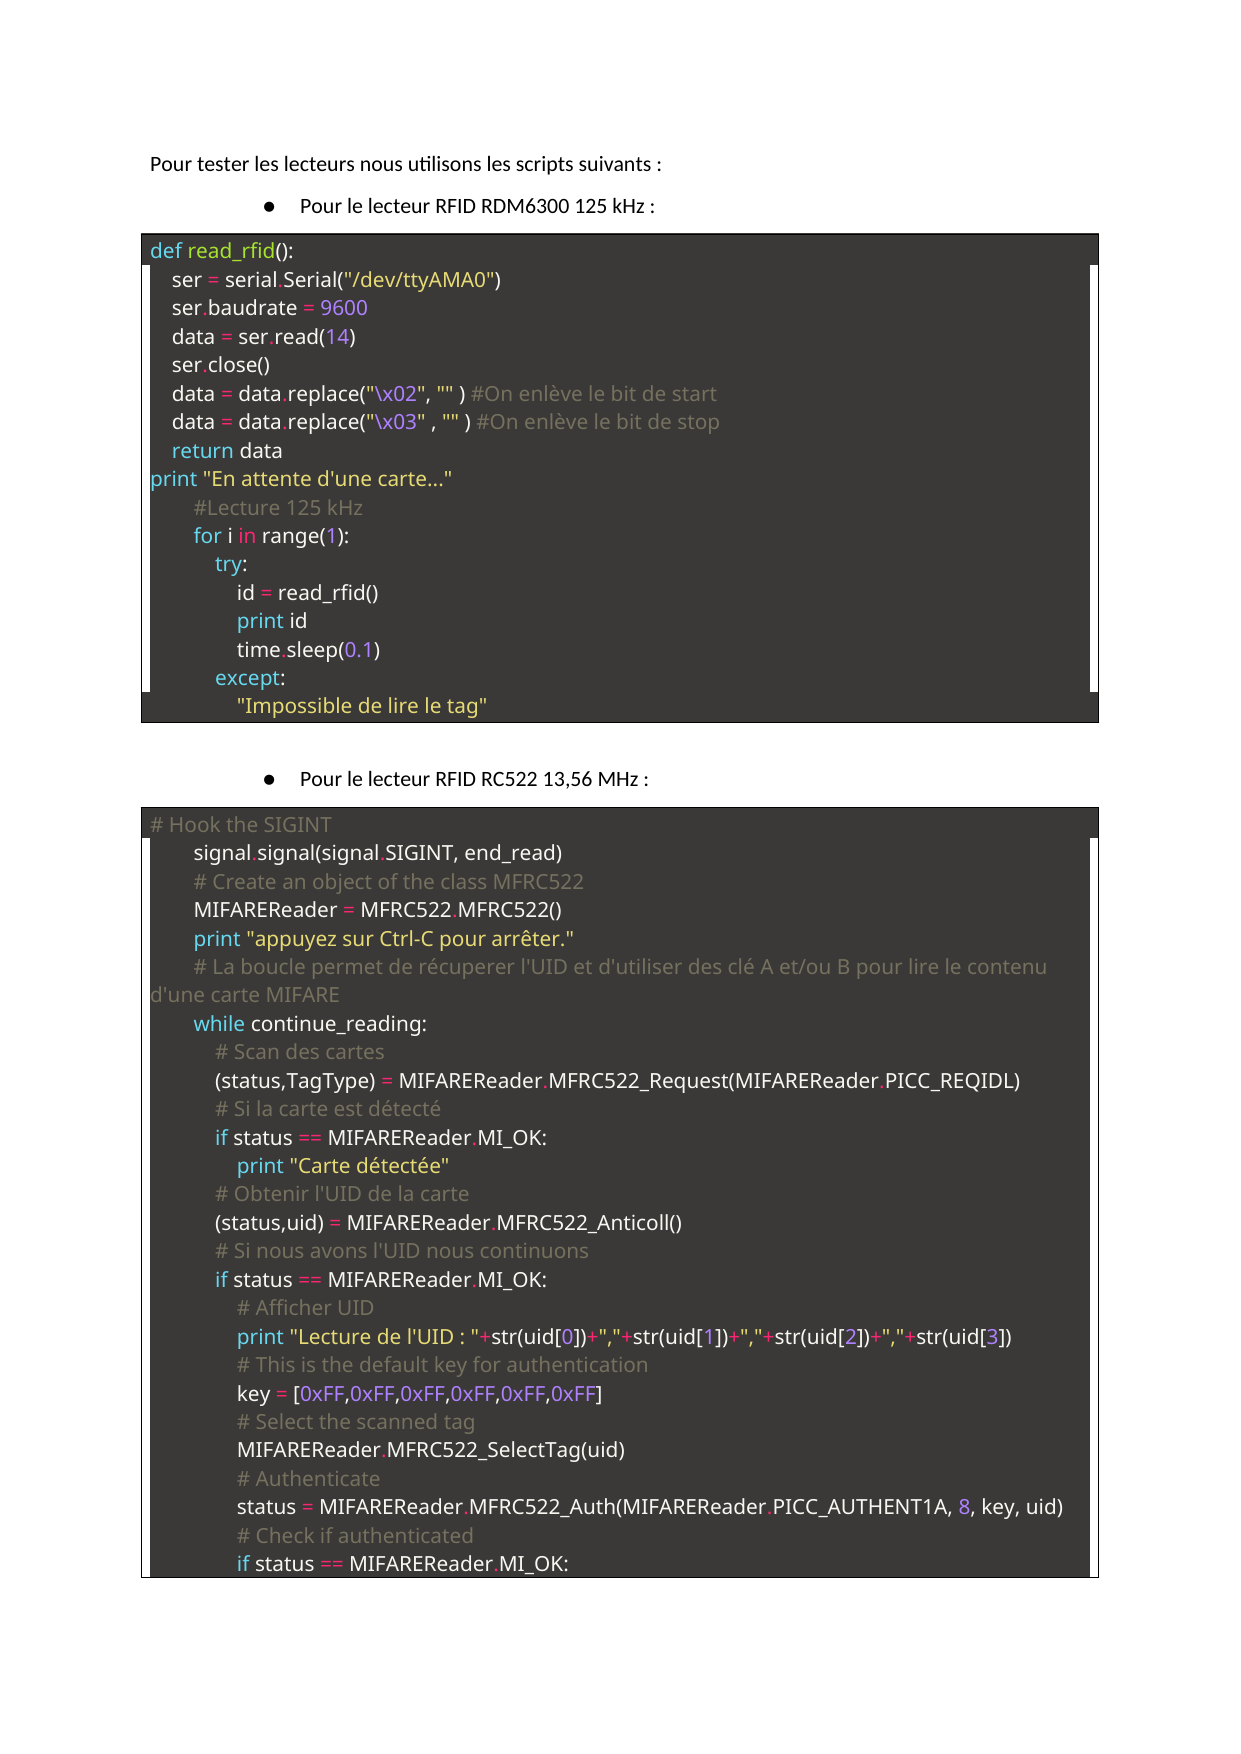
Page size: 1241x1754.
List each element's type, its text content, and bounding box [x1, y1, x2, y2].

text ser = serial.Serial("/dev/ttyAMA0") [150, 265, 1090, 293]
text (status,TagType) = MIFAREReader.MFRC522_Request(MIFAREReader.PICC_REQIDL) [150, 1066, 1090, 1094]
text # Si la carte est détecté [150, 1094, 1090, 1123]
text while continue_reading: [150, 1009, 1090, 1037]
text try: [150, 549, 1090, 578]
text print "Lecture de l'UID : "+str(uid[0])+","+str(uid[1])+","+str(uid[2])+","+str(uid[3]) [150, 1322, 1090, 1350]
text key = [0xFF,0xFF,0xFF,0xFF,0xFF,0xFF] [150, 1379, 1090, 1407]
text #Lecture 125 kHz [150, 493, 1090, 521]
text signal.signal(signal.SIGINT, end_read) [150, 838, 1090, 867]
text "Impossible de lire le tag" [142, 688, 1098, 722]
text if status == MIFAREReader.MI_OK: [150, 1549, 1090, 1577]
text # La boucle permet de récuperer l'UID et d'utiliser des clé A et/ou B pour lire le contenu d'une carte MIFARE [150, 952, 1090, 1009]
text # Hook the SIGINT [142, 808, 1098, 838]
text # Authenticate [150, 1464, 1090, 1492]
text MIFAREReader = MFRC522.MFRC522() [150, 895, 1090, 924]
text # This is the default key for authentication [150, 1350, 1090, 1379]
text if status == MIFAREReader.MI_OK: [150, 1265, 1090, 1293]
text # Afficher UID [150, 1293, 1090, 1322]
text # Obtenir l'UID de la carte [150, 1179, 1090, 1208]
text return data [150, 436, 1090, 464]
text time.sleep(0.1) [150, 635, 1090, 663]
text MIFAREReader.MFRC522_SelectTag(uid) [150, 1436, 1090, 1464]
text ser.close() [150, 350, 1090, 379]
text # Select the scanned tag [150, 1407, 1090, 1436]
text print id [150, 606, 1090, 635]
text data = data.replace("\x02", "" ) #On enlève le bit de start [150, 379, 1090, 407]
text (status,uid) = MIFAREReader.MFRC522_Anticoll() [150, 1208, 1090, 1236]
text print "Carte détectée" [150, 1151, 1090, 1179]
text print "appuyez sur Ctrl-C pour arrêter." [150, 924, 1090, 952]
text id = read_rfid() [150, 578, 1090, 606]
text # Check if authenticated [150, 1521, 1090, 1549]
text # Scan des cartes [150, 1037, 1090, 1066]
text def read_rfid(): [142, 235, 1098, 265]
text # Create an object of the class MFRC522 [150, 867, 1090, 895]
list Pour le lecteur RFID RC522 13,56 MHz : [225, 765, 1090, 792]
text Pour tester les lecteurs nous utilisons les scripts suivants : [150, 150, 1090, 177]
text # Si nous avons l'UID nous continuons [150, 1236, 1090, 1265]
text print "En attente d'une carte..." [150, 464, 1090, 493]
text if status == MIFAREReader.MI_OK: [150, 1123, 1090, 1151]
text data = data.replace("\x03" , "" ) #On enlève le bit de stop [150, 407, 1090, 436]
text status = MIFAREReader.MFRC522_Auth(MIFAREReader.PICC_AUTHENT1A, 8, key, uid) [150, 1492, 1090, 1521]
text for i in range(1): [150, 521, 1090, 549]
text data = ser.read(14) [150, 322, 1090, 350]
text except: [150, 663, 1090, 688]
text ser.baudrate = 9600 [150, 293, 1090, 322]
list Pour le lecteur RFID RDM6300 125 kHz : [225, 192, 1090, 218]
